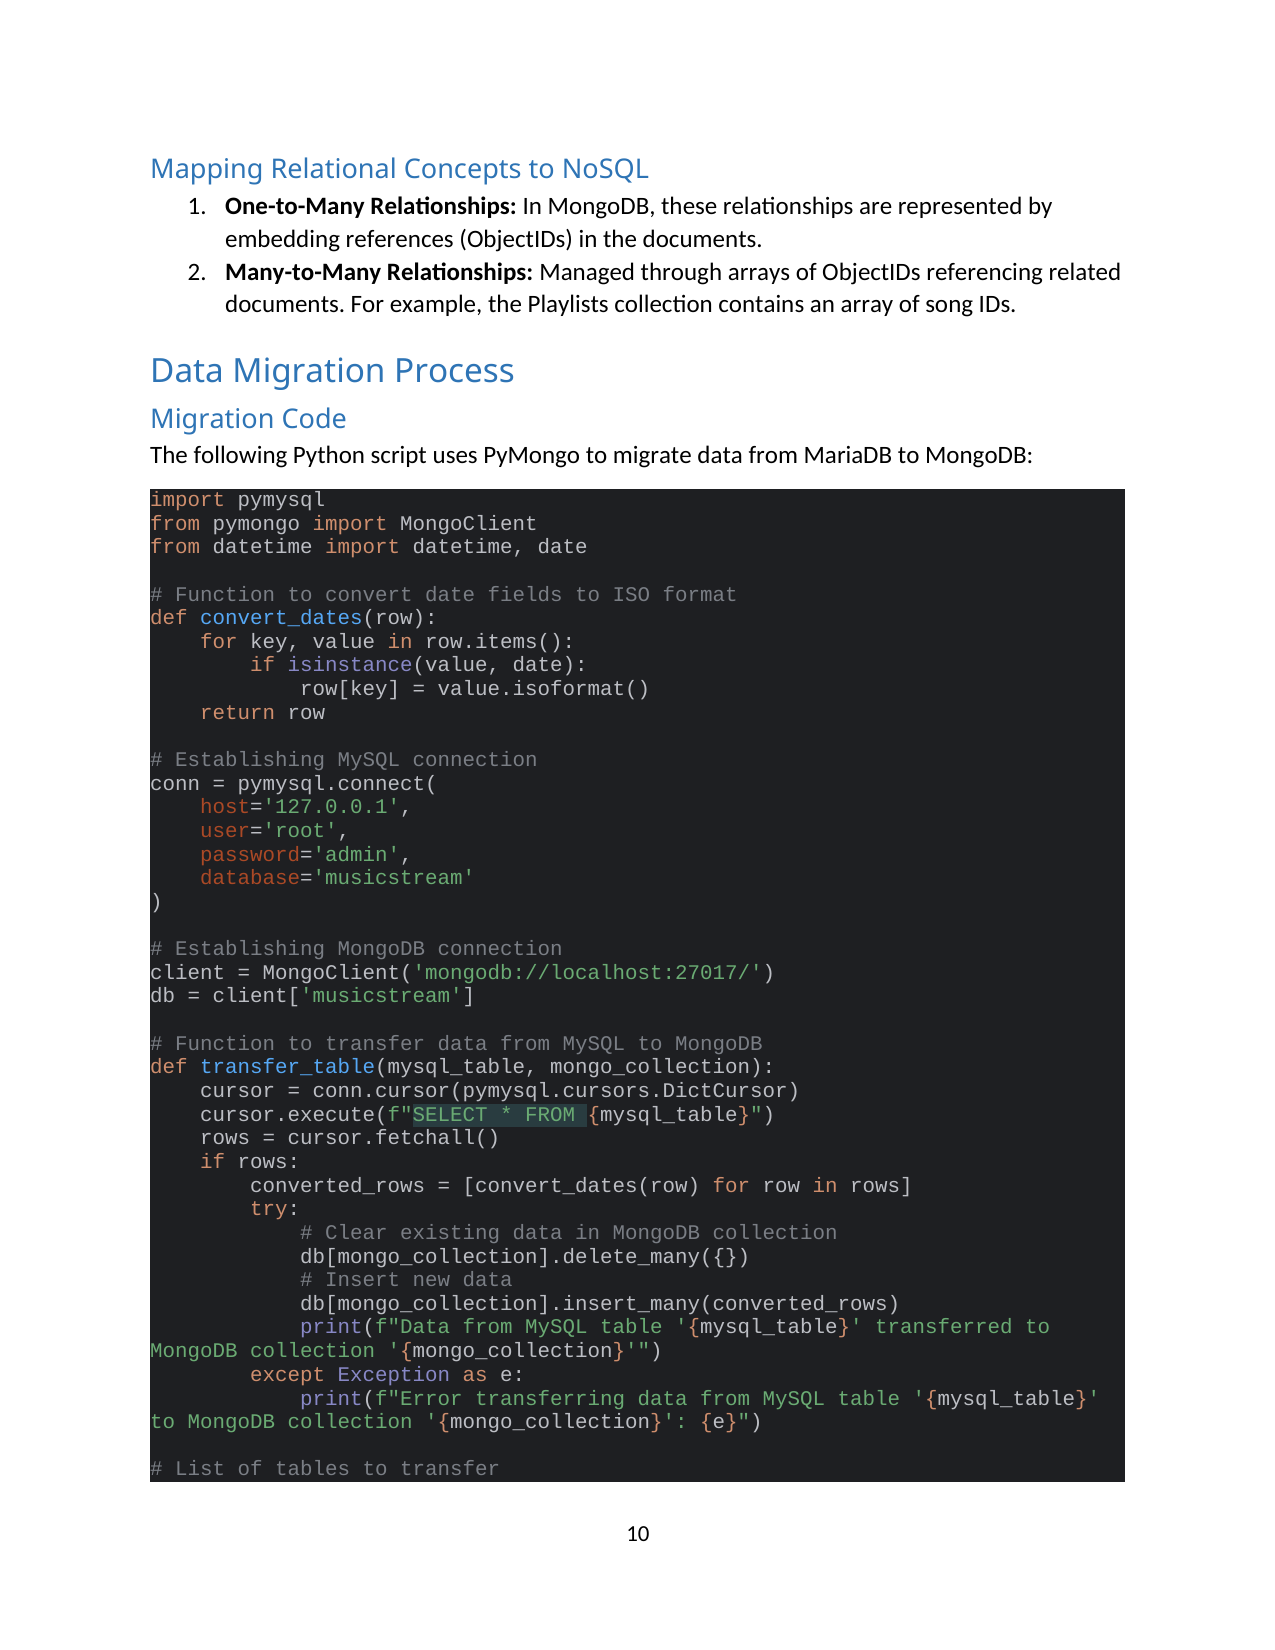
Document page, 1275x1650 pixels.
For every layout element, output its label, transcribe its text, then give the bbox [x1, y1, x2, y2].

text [150, 489, 1125, 1482]
text The following Python script uses PyMongo to migrate data from MariaDB to MongoDB: [150, 439, 1125, 470]
list One-to-Many Relationships: In MongoDB, these relationships are represented by embedding references (ObjectIDs) in the documents. [187, 190, 1125, 253]
list Many-to-Many Relationships: Managed through arrays of ObjectIDs referencing related documents. For example, the Playlists collection contains an array of song IDs. [187, 256, 1125, 319]
subtitle Migration Code [150, 399, 1125, 436]
subtitle Data Migration Process [150, 346, 1125, 392]
subtitle Mapping Relational Concepts to NoSQL [150, 150, 1125, 187]
